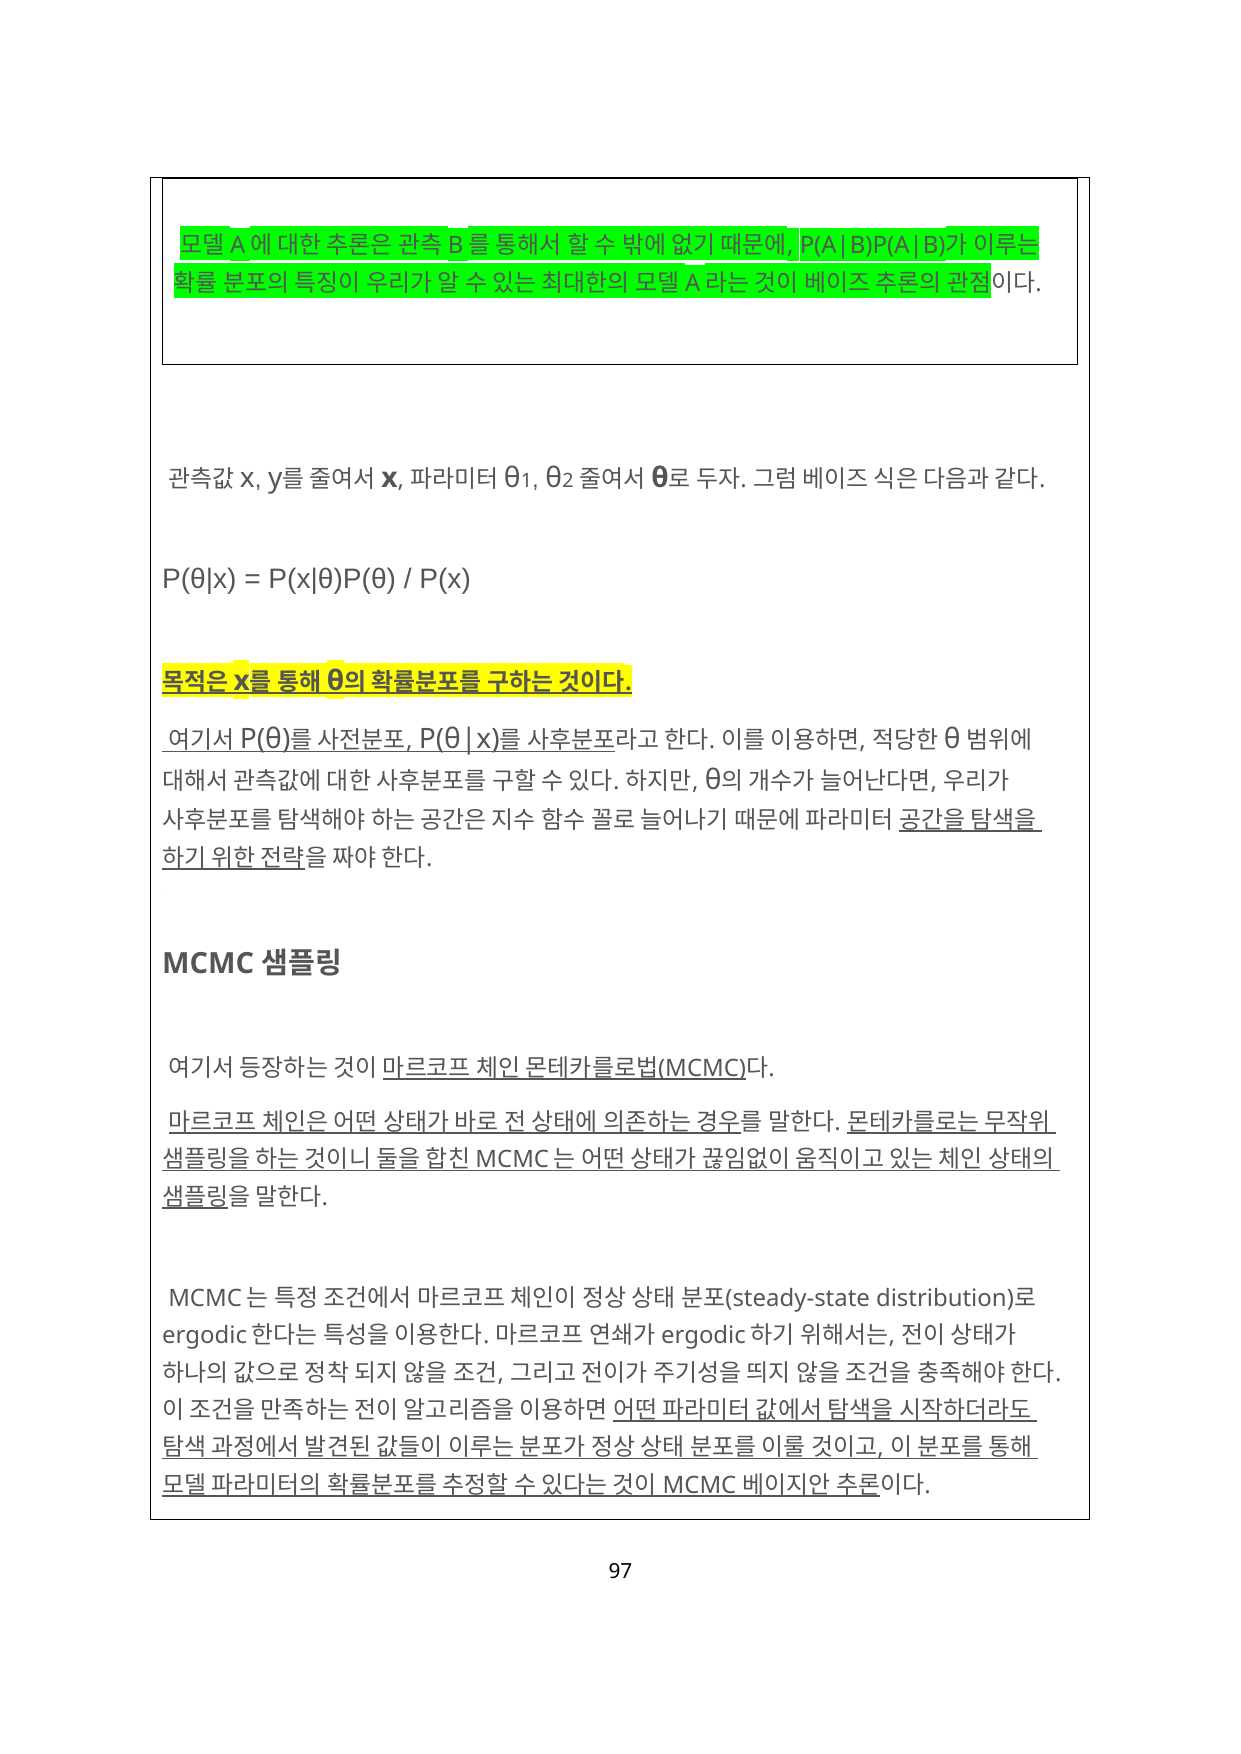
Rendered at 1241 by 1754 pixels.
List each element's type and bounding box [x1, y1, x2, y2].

table_header [151, 178, 1089, 1519]
